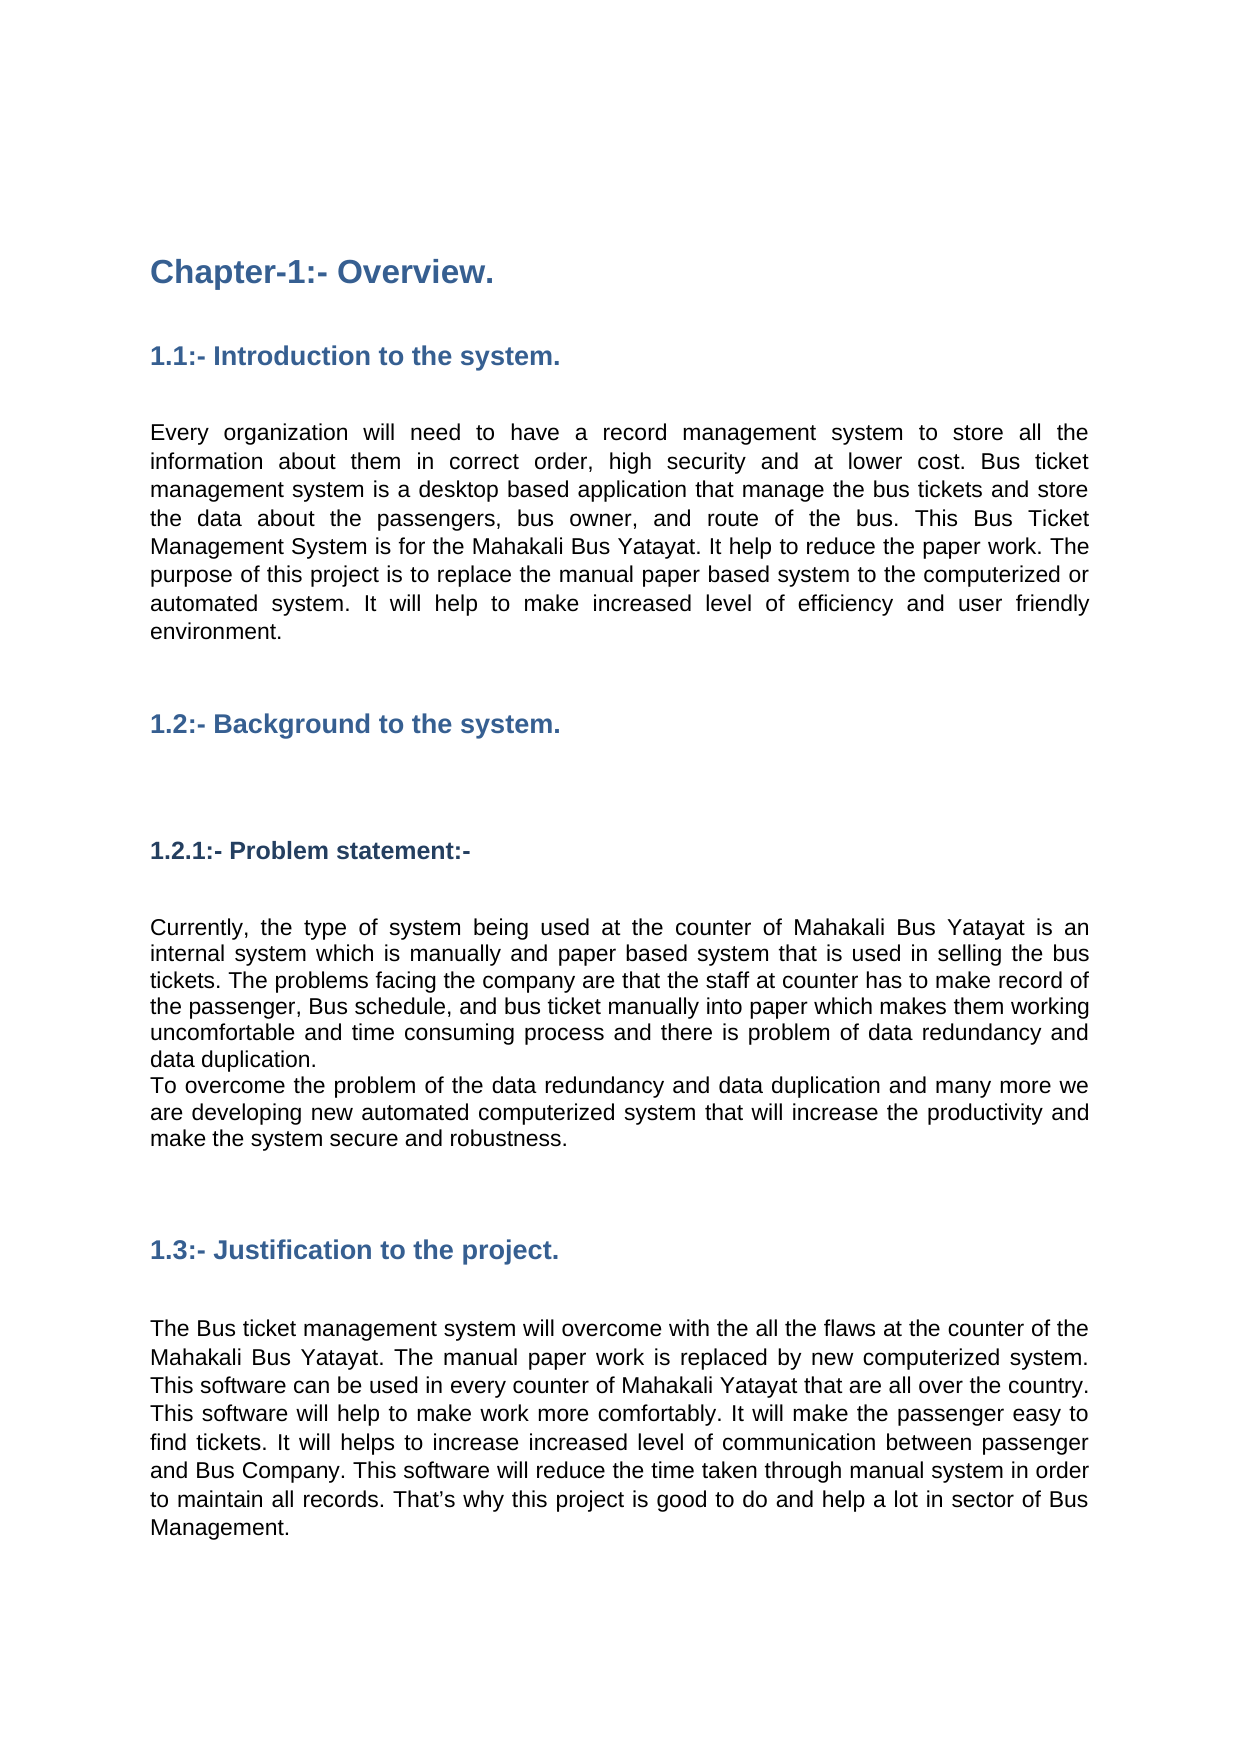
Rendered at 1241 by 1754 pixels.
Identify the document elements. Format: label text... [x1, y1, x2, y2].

subtitle 1.2.1:- Problem statement:- [150, 836, 1090, 865]
text Currently, the type of system being used at the counter of Mahakali Bus Yatayat is an internal system which is manually and paper based system that is used in selling the bus tickets. The problems facing the company are that the staff at counter has to make record of the passenger, Bus schedule, and bus ticket manually into paper which makes them working uncomfortable and time consuming process and there is problem of data redundancy and data duplication. [150, 914, 1090, 1072]
subtitle Chapter-1:- Overview. [150, 252, 1090, 291]
subtitle 1.3:- Justification to the project. [150, 1234, 1090, 1266]
subtitle 1.2:- Background to the system. [150, 708, 1090, 740]
text Every organization will need to have a record management system to store all the information about them in correct order, high security and at lower cost. Bus ticket management system is a desktop based application that manage the bus tickets and store the data about the passengers, bus owner, and route of the bus. This Bus Ticket Management System is for the Mahakali Bus Yatayat. It help to reduce the paper work. The purpose of this project is to replace the manual paper based system to the computerized or automated system. It will help to make increased level of efficiency and user friendly environment. [150, 419, 1090, 645]
subtitle 1.1:- Introduction to the system. [150, 340, 1090, 372]
text To overcome the problem of the data redundancy and data duplication and many more we are developing new automated computerized system that will increase the productivity and make the system secure and robustness. [150, 1072, 1090, 1151]
text The Bus ticket management system will overcome with the all the flaws at the counter of the Mahakali Bus Yatayat. The manual paper work is replaced by new computerized system. This software can be used in every counter of Mahakali Yatayat that are all over the country. This software will help to make work more comfortably. It will make the passenger easy to find tickets. It will helps to increase increased level of communication between passenger and Bus Company. This software will reduce the time taken through manual system in order to maintain all records. That’s why this project is good to do and help a lot in sector of Bus Management. [150, 1315, 1090, 1540]
